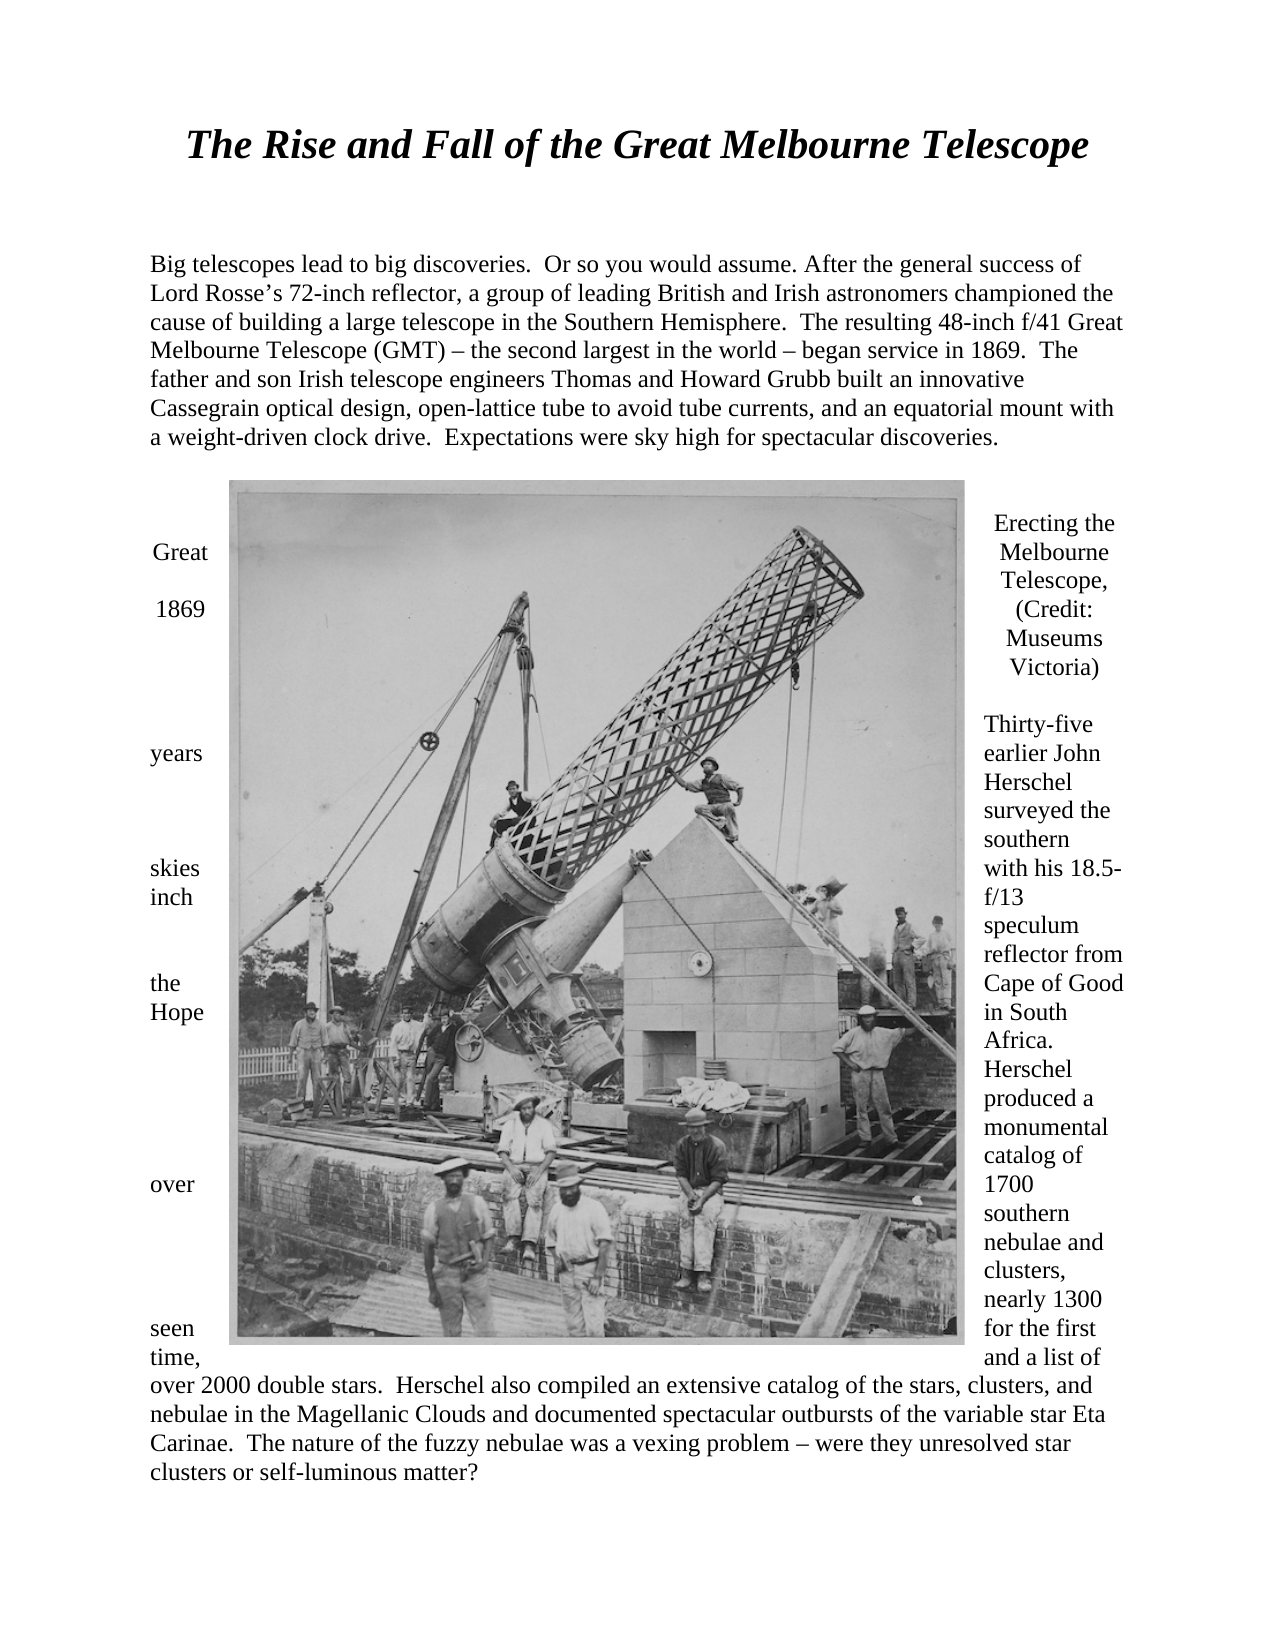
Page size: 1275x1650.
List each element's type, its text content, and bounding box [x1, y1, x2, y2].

text Erecting the Great Melbourne Telescope, 1869 (Credit: Museums Victoria) [150, 508, 229, 681]
text Big telescopes lead to big discoveries. Or so you would assume. After the general success of Lord Rosse’s 72-inch reflector, a group of leading British and Irish astronomers championed the cause of building a large telescope in the Southern Hemisphere. The resulting 48-inch f/41 Great Melbourne Telescope (GMT) – the second largest in the world – began service in 1869. The father and son Irish telescope engineers Thomas and Howard Grubb built an innovative Cassegrain optical design, open-lattice tube to avoid tube currents, and an equatorial mount with a weight-driven clock drive. Expectations were sky high for spectacular discoveries. [150, 249, 1125, 451]
picture [229, 480, 965, 1345]
text Erecting the Great Melbourne Telescope, 1869 (Credit: Museums Victoria) [965, 508, 1125, 681]
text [150, 709, 1125, 1514]
text The Rise and Fall of the Great Melbourne Telescope [150, 120, 1125, 168]
